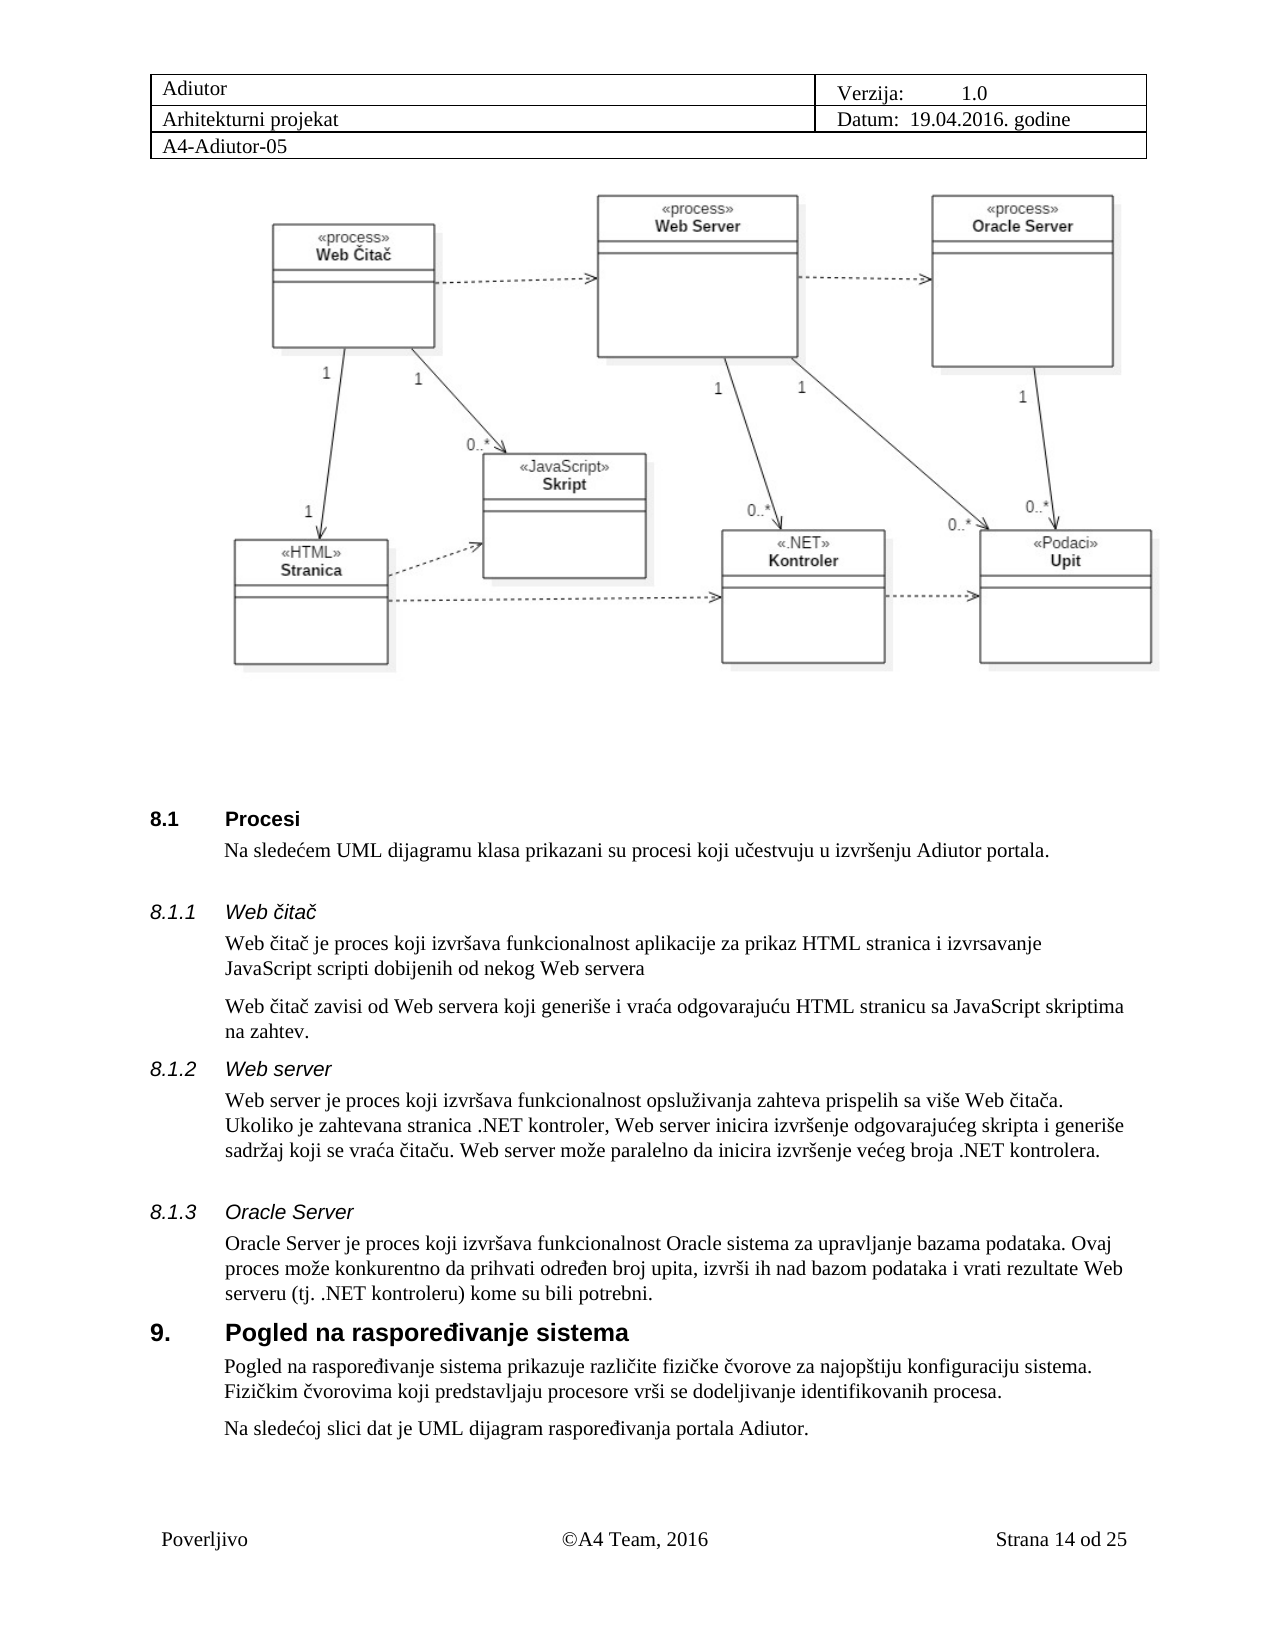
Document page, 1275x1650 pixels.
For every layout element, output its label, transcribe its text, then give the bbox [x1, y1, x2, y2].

subtitle Procesi [150, 805, 1125, 830]
text Web server je proces koji izvršava funkcionalnost opsluživanja zahteva prispelih sa više Web čitača. Ukoliko je zahtevana stranica .NET kontroler, Web server inicira izvršenje odgovarajućeg skripta i generiše sadržaj koji se vraća čitaču. Web server može paralelno da inicira izvršenje većeg broja .NET kontrolera. [225, 1087, 1125, 1162]
picture [223, 184, 1199, 712]
subtitle Web čitač [150, 899, 1125, 924]
text Web čitač je proces koji izvršava funkcionalnost aplikacije za prikaz HTML stranica i izvrsavanje JavaScript scripti dobijenih od nekog Web servera [225, 930, 1125, 980]
text Na sledećoj slici dat je UML dijagram raspoređivanja portala Adiutor. [224, 1415, 1125, 1440]
text Pogled na raspoređivanje sistema prikazuje različite fizičke čvorove za najopštiju konfiguraciju sistema. Fizičkim čvorovima koji predstavljaju procesore vrši se dodeljivanje identifikovanih procesa. [224, 1353, 1125, 1403]
subtitle Pogled na raspoređivanje sistema [150, 1318, 1125, 1347]
subtitle Web server [150, 1055, 1125, 1080]
subtitle Oracle Server [150, 1199, 1125, 1224]
text Oracle Server je proces koji izvršava funkcionalnost Oracle sistema za upravljanje bazama podataka. Ovaj proces može konkurentno da prihvati određen broj upita, izvrši ih nad bazom podataka i vrati rezultate Web serveru (tj. .NET kontroleru) kome su bili potrebni. [225, 1230, 1125, 1305]
text Web čitač zavisi od Web servera koji generiše i vraća odgovarajuću HTML stranicu sa JavaScript skriptima na zahtev. [225, 993, 1125, 1043]
text Na sledećem UML dijagramu klasa prikazani su procesi koji učestvuju u izvršenju Adiutor portala. [224, 837, 1125, 862]
